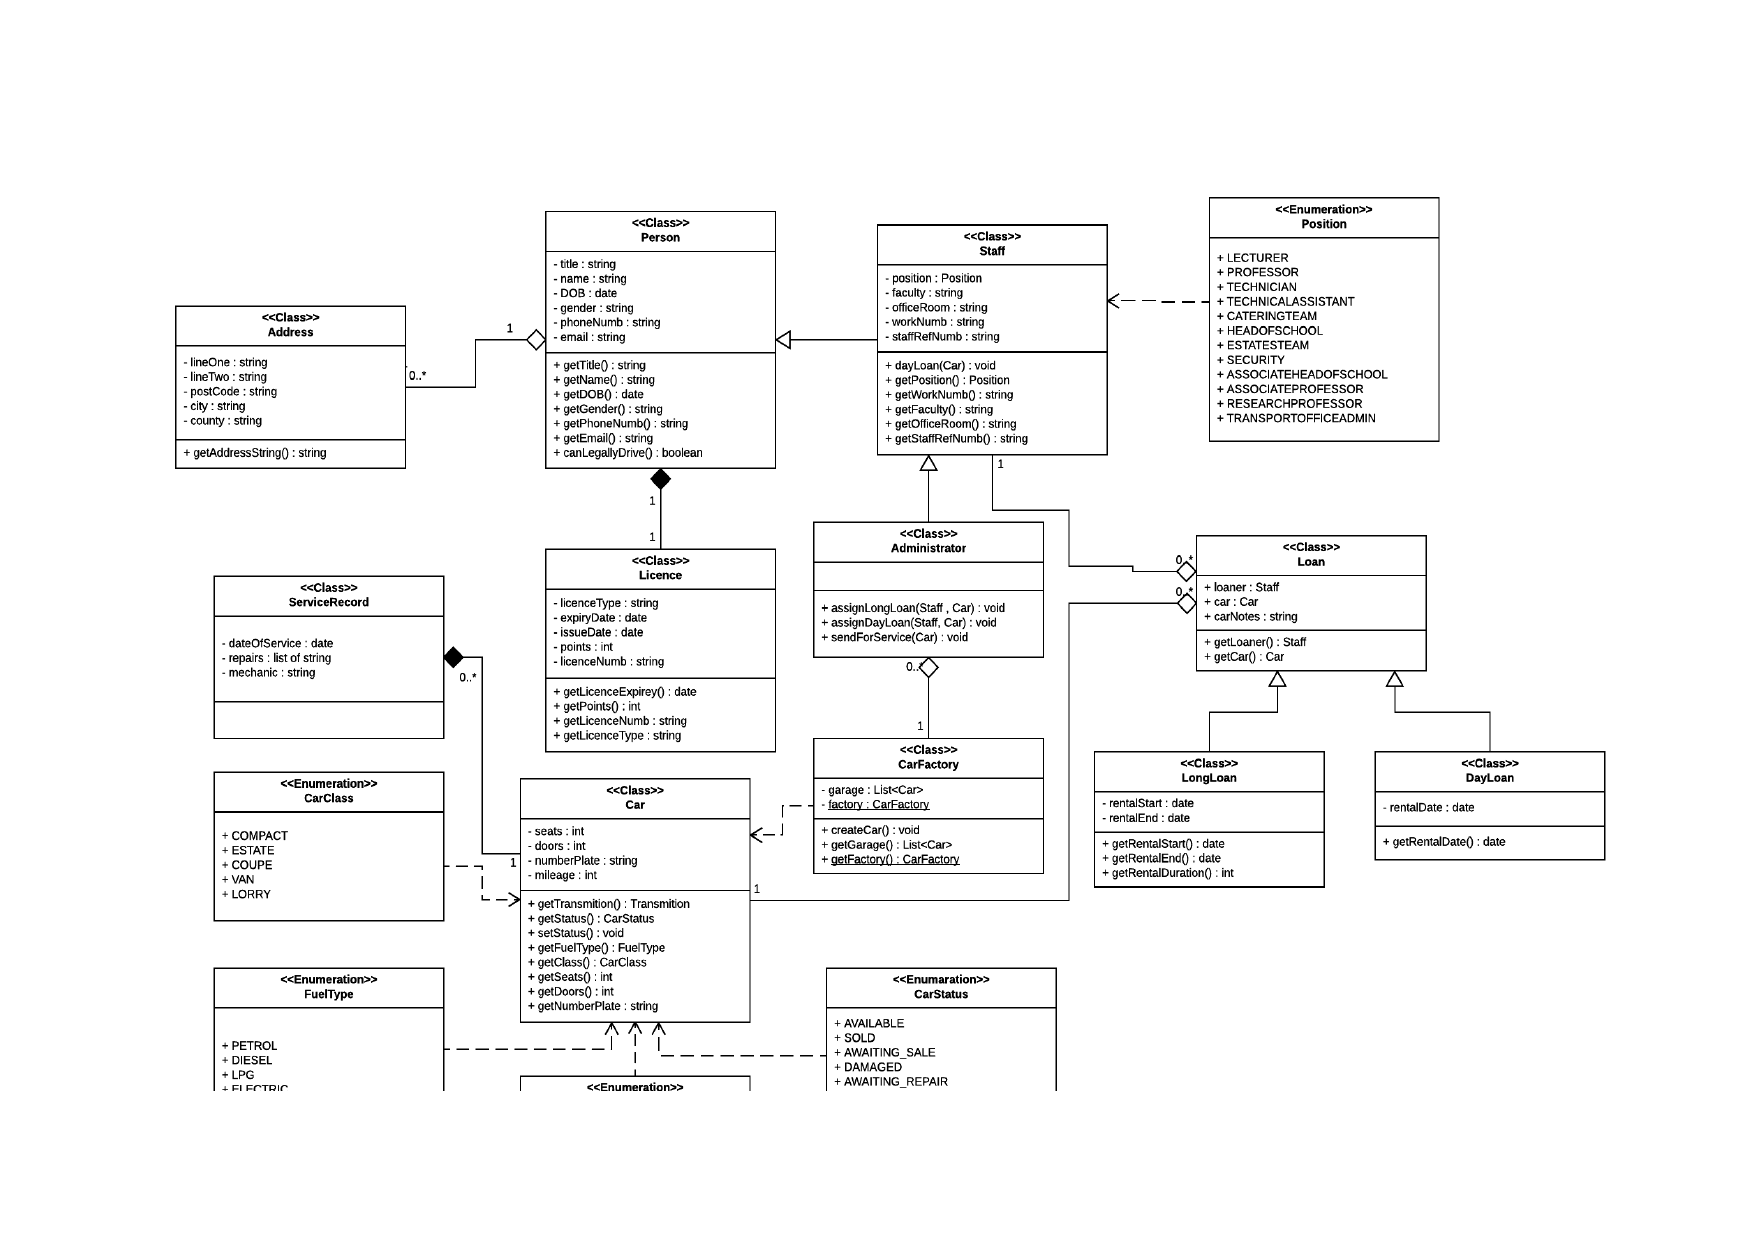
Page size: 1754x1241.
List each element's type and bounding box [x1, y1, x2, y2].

picture [150, 150, 1676, 1091]
